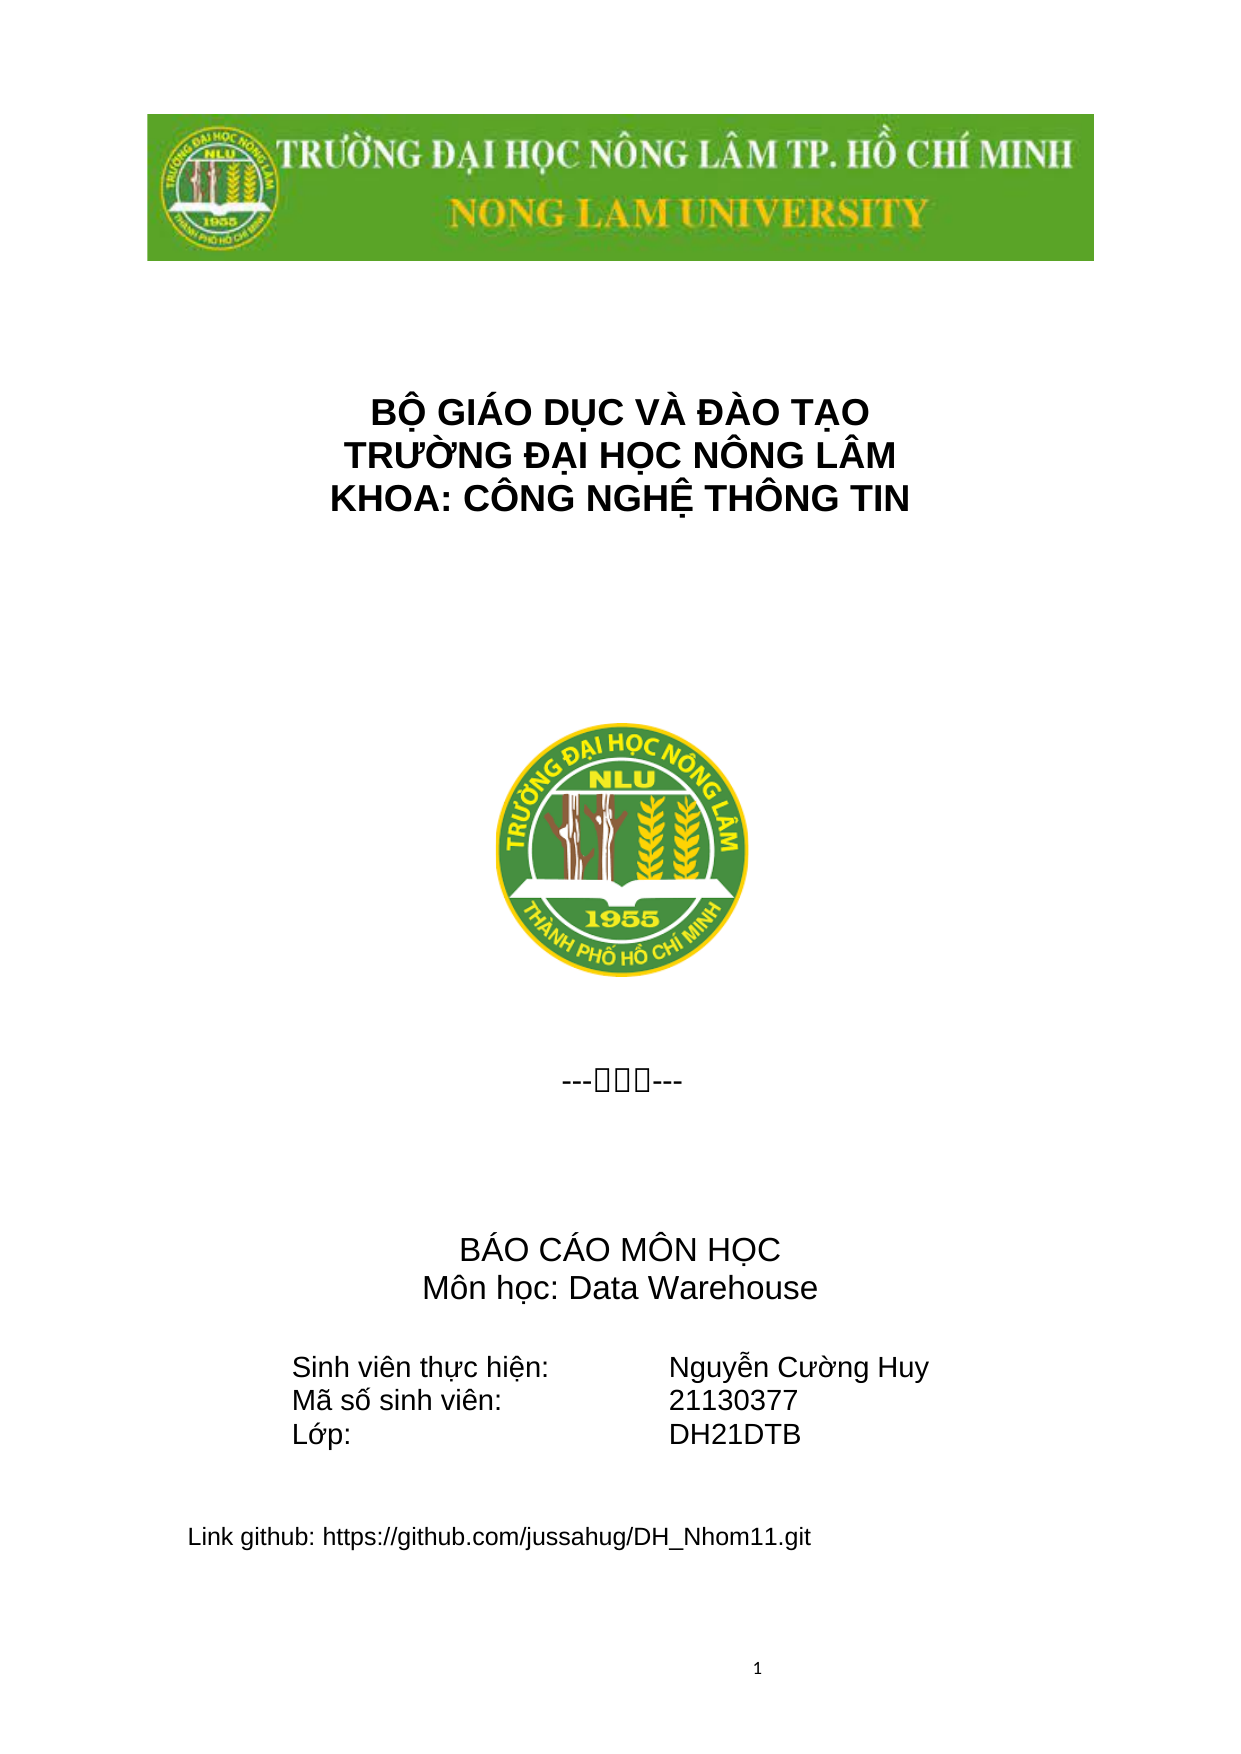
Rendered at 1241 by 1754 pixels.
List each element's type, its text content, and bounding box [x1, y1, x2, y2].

text BỘ GIÁO DỤC VÀ ĐÀO TẠO [187, 390, 1053, 433]
text Link github: https://github.com/jussahug/DH_Nhom11.git [187, 1522, 1053, 1551]
text Sinh viên thực hiện: Nguyễn Cường Huy [187, 1349, 1053, 1383]
text KHOA: CÔNG NGHỆ THÔNG TIN [187, 477, 1053, 520]
picture [495, 723, 749, 977]
picture [147, 114, 1094, 261]
text Mã số sinh viên: 21130377 [187, 1383, 1053, 1417]
text BÁO CÁO MÔN HỌC Môn học: Data Warehouse [187, 1229, 1053, 1306]
text Lớp: DH21DTB [187, 1417, 1053, 1450]
text ------ [275, 1063, 925, 1100]
text TRƯỜNG ĐẠI HỌC NÔNG LÂM [187, 433, 1053, 477]
